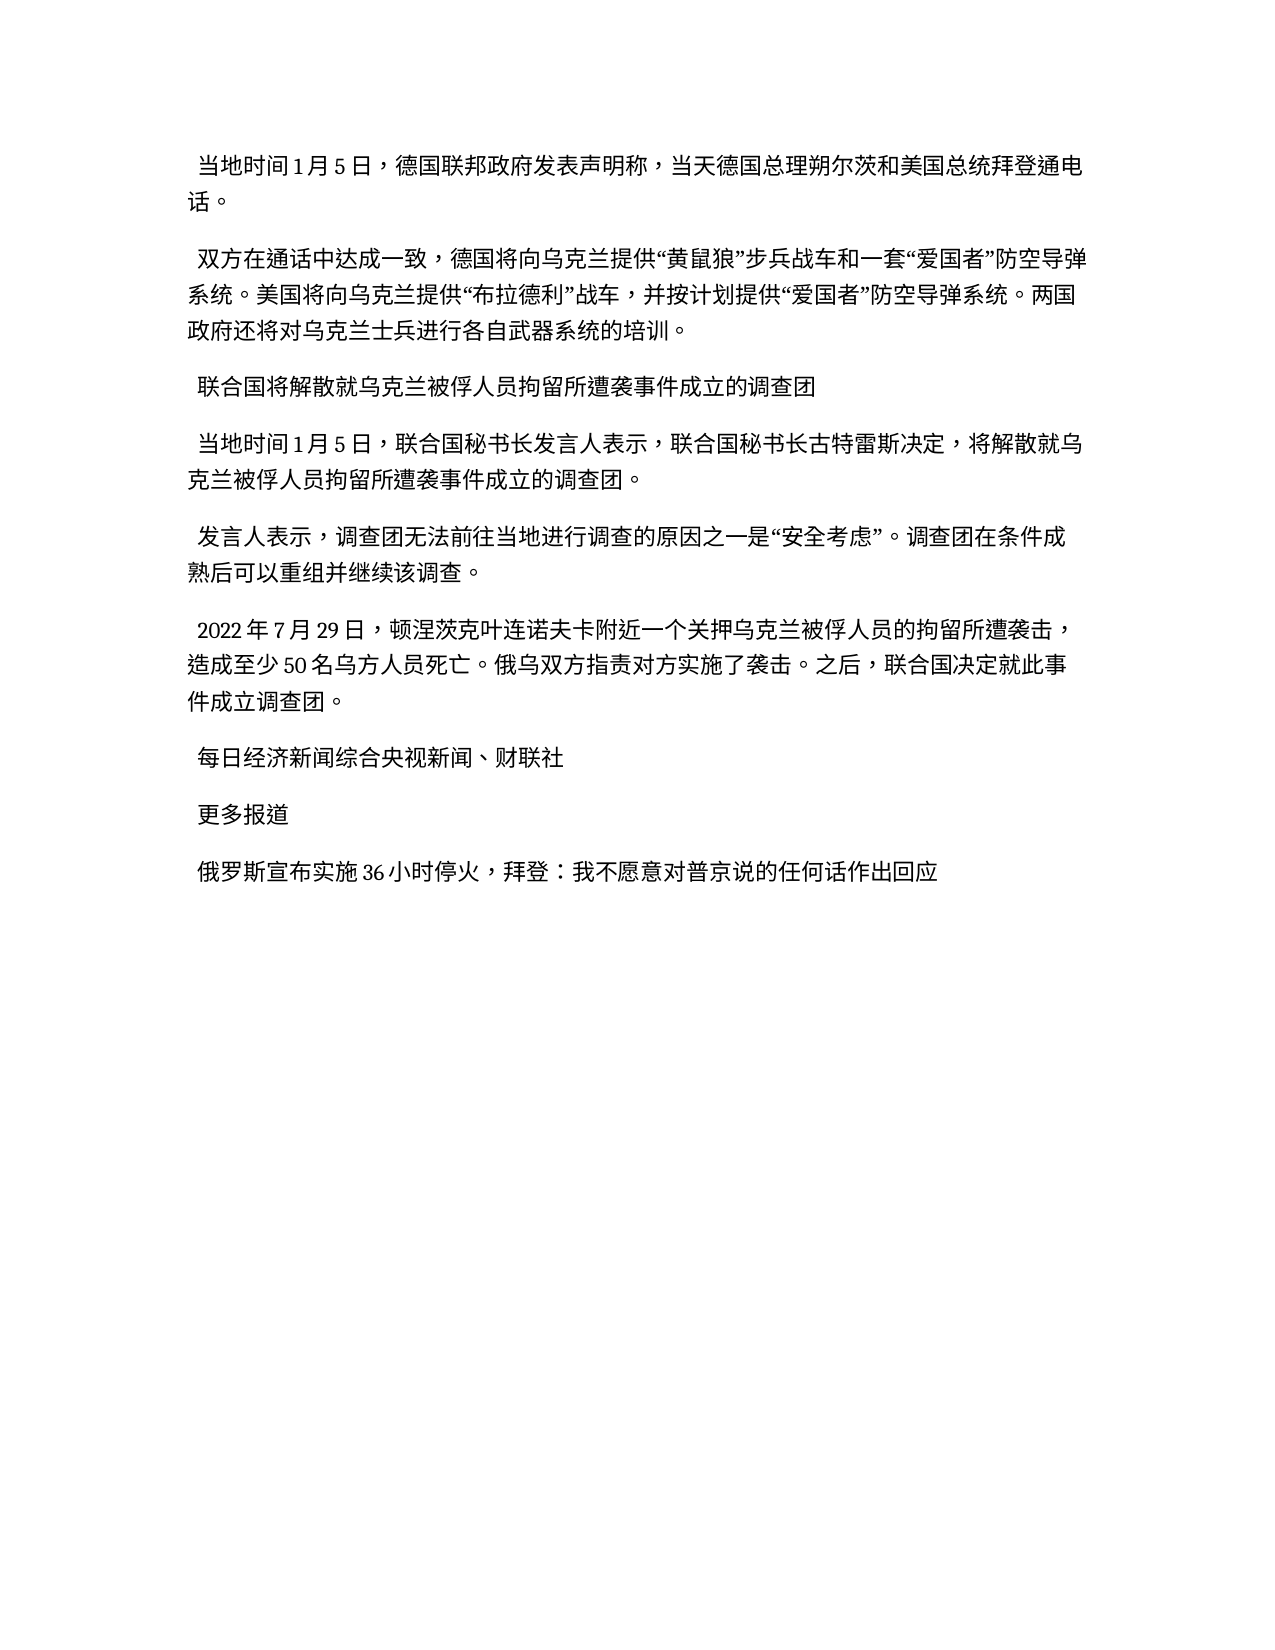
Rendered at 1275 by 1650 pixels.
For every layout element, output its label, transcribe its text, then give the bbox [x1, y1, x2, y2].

text 每日经济新闻综合央视新闻、财联社 [187, 742, 1087, 773]
text 当地时间1月5日，联合国秘书长发言人表示，联合国秘书长古特雷斯决定，将解散就乌克兰被俘人员拘留所遭袭事件成立的调查团。 [187, 428, 1087, 495]
text 2022年7月29日，顿涅茨克叶连诺夫卡附近一个关押乌克兰被俘人员的拘留所遭袭击，造成至少50名乌方人员死亡。俄乌双方指责对方实施了袭击。之后，联合国决定就此事件成立调查团。 [187, 613, 1087, 717]
text 更多报道 [187, 799, 1087, 830]
text 联合国将解散就乌克兰被俘人员拘留所遭袭事件成立的调查团 [187, 371, 1087, 403]
text 俄罗斯宣布实施36小时停火，拜登：我不愿意对普京说的任何话作出回应 [187, 856, 1087, 887]
text 发言人表示，调查团无法前往当地进行调查的原因之一是“安全考虑”。调查团在条件成熟后可以重组并继续该调查。 [187, 521, 1087, 588]
text 双方在通话中达成一致，德国将向乌克兰提供“黄鼠狼”步兵战车和一套“爱国者”防空导弹系统。美国将向乌克兰提供“布拉德利”战车，并按计划提供“爱国者”防空导弹系统。两国政府还将对乌克兰士兵进行各自武器系统的培训。 [187, 243, 1087, 346]
text 当地时间1月5日，德国联邦政府发表声明称，当天德国总理朔尔茨和美国总统拜登通电话。 [187, 150, 1087, 217]
